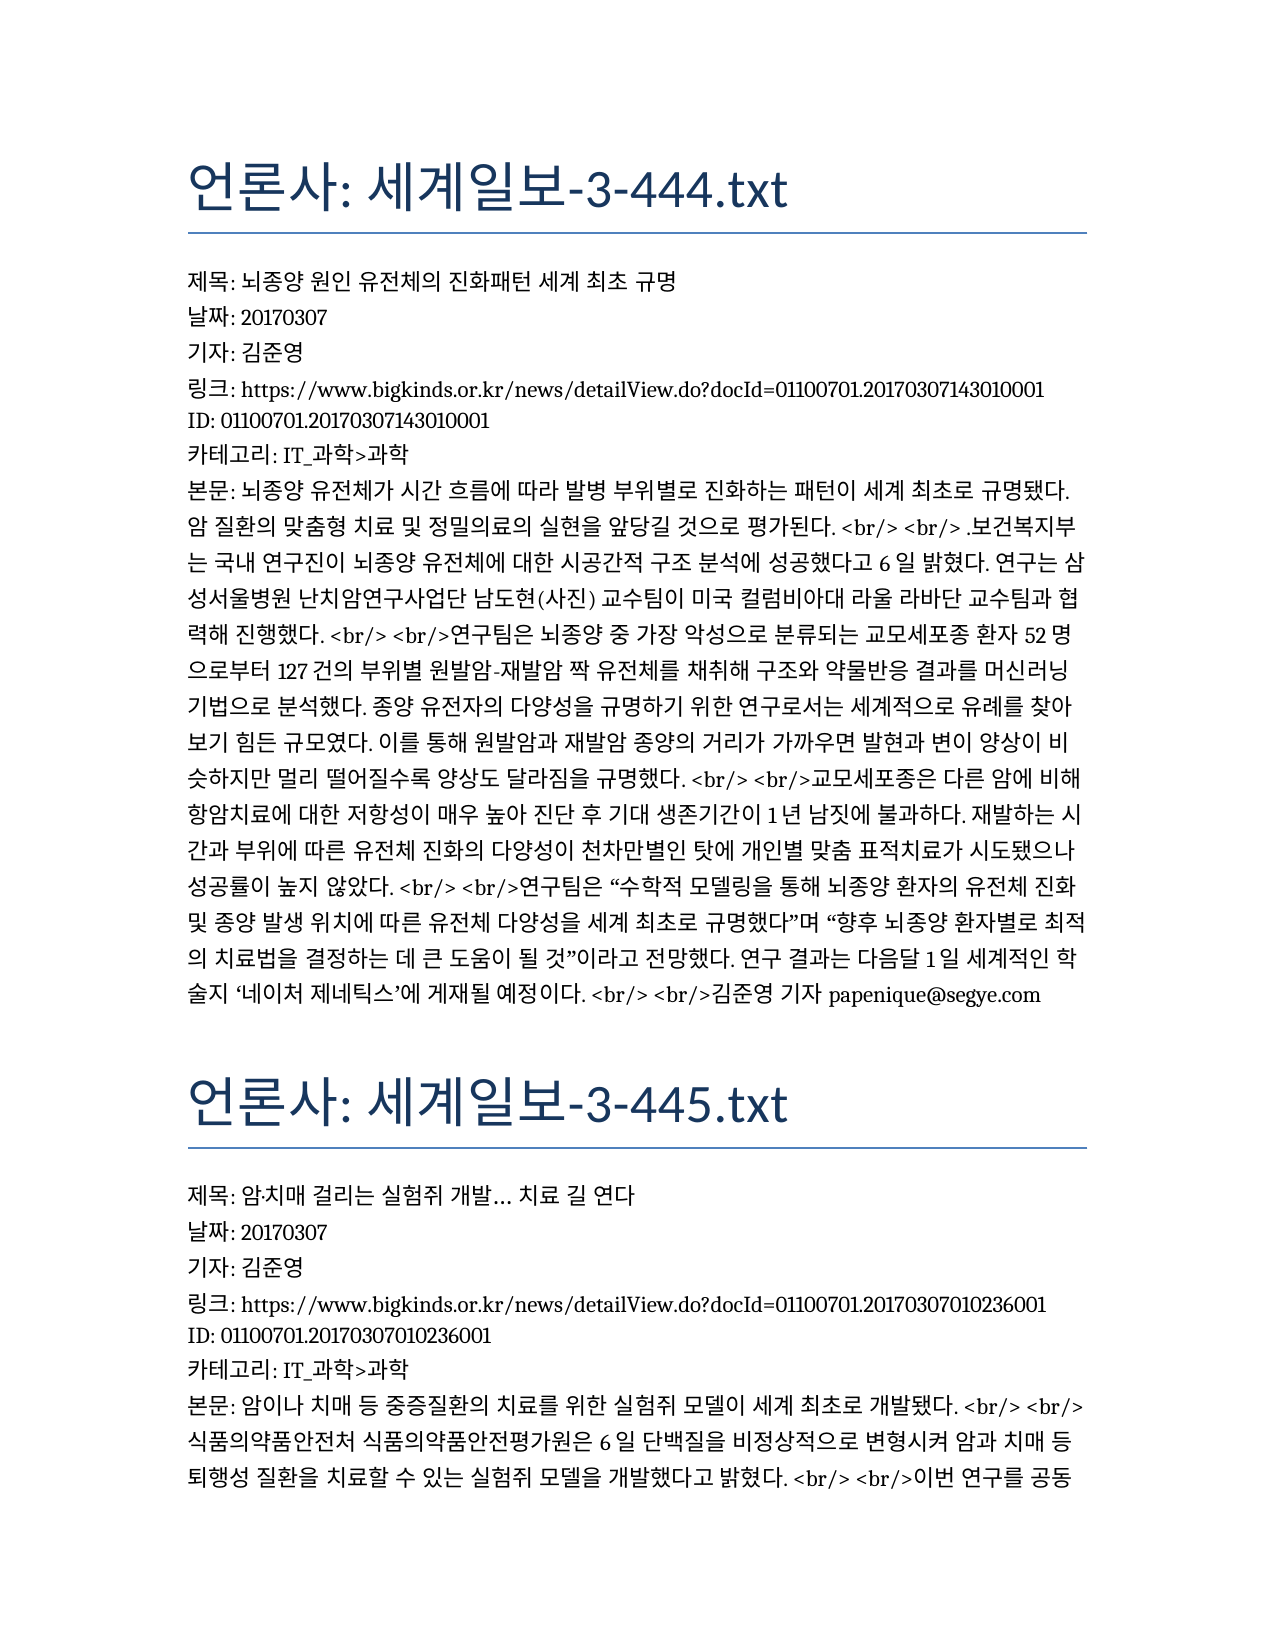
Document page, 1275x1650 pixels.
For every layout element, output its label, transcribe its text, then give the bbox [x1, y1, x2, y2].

text 제목: 뇌종양 원인 유전체의 진화패턴 세계 최초 규명 날짜: 20170307 기자: 김준영 링크: https://www.bigkinds.or.kr/news/detailView.do?docId=01100701.20170307143010001 ID: 01100701.20170307143010001 카테고리: IT_과학>과학 본문: 뇌종양 유전체가 시간 흐름에 따라 발병 부위별로 진화하는 패턴이 세계 최초로 규명됐다. 암 질환의 맞춤형 치료 및 정밀의료의 실현을 앞당길 것으로 평가된다. <br/> <br/> .보건복지부는 국내 연구진이 뇌종양 유전체에 대한 시공간적 구조 분석에 성공했다고 6일 밝혔다. 연구는 삼성서울병원 난치암연구사업단 남도현(사진) 교수팀이 미국 컬럼비아대 라울 라바단 교수팀과 협력해 진행했다. <br/> <br/>연구팀은 뇌종양 중 가장 악성으로 분류되는 교모세포종 환자 52명으로부터 127건의 부위별 원발암-재발암 짝 유전체를 채취해 구조와 약물반응 결과를 머신러닝 기법으로 분석했다. 종양 유전자의 다양성을 규명하기 위한 연구로서는 세계적으로 유례를 찾아보기 힘든 규모였다. 이를 통해 원발암과 재발암 종양의 거리가 가까우면 발현과 변이 양상이 비슷하지만 멀리 떨어질수록 양상도 달라짐을 규명했다. <br/> <br/>교모세포종은 다른 암에 비해 항암치료에 대한 저항성이 매우 높아 진단 후 기대 생존기간이 1년 남짓에 불과하다. 재발하는 시간과 부위에 따른 유전체 진화의 다양성이 천차만별인 탓에 개인별 맞춤 표적치료가 시도됐으나 성공률이 높지 않았다. <br/> <br/>연구팀은 “수학적 모델링을 통해 뇌종양 환자의 유전체 진화 및 종양 발생 위치에 따른 유전체 다양성을 세계 최초로 규명했다”며 “향후 뇌종양 환자별로 최적의 치료법을 결정하는 데 큰 도움이 될 것”이라고 전망했다. 연구 결과는 다음달 1일 세계적인 학술지 ‘네이처 제네틱스’에 게재될 예정이다. <br/> <br/>김준영 기자 papenique@segye.com [187, 265, 1087, 1040]
title 언론사: 세계일보-3-445.txt [187, 1064, 1087, 1149]
title 언론사: 세계일보-3-444.txt [187, 150, 1087, 234]
